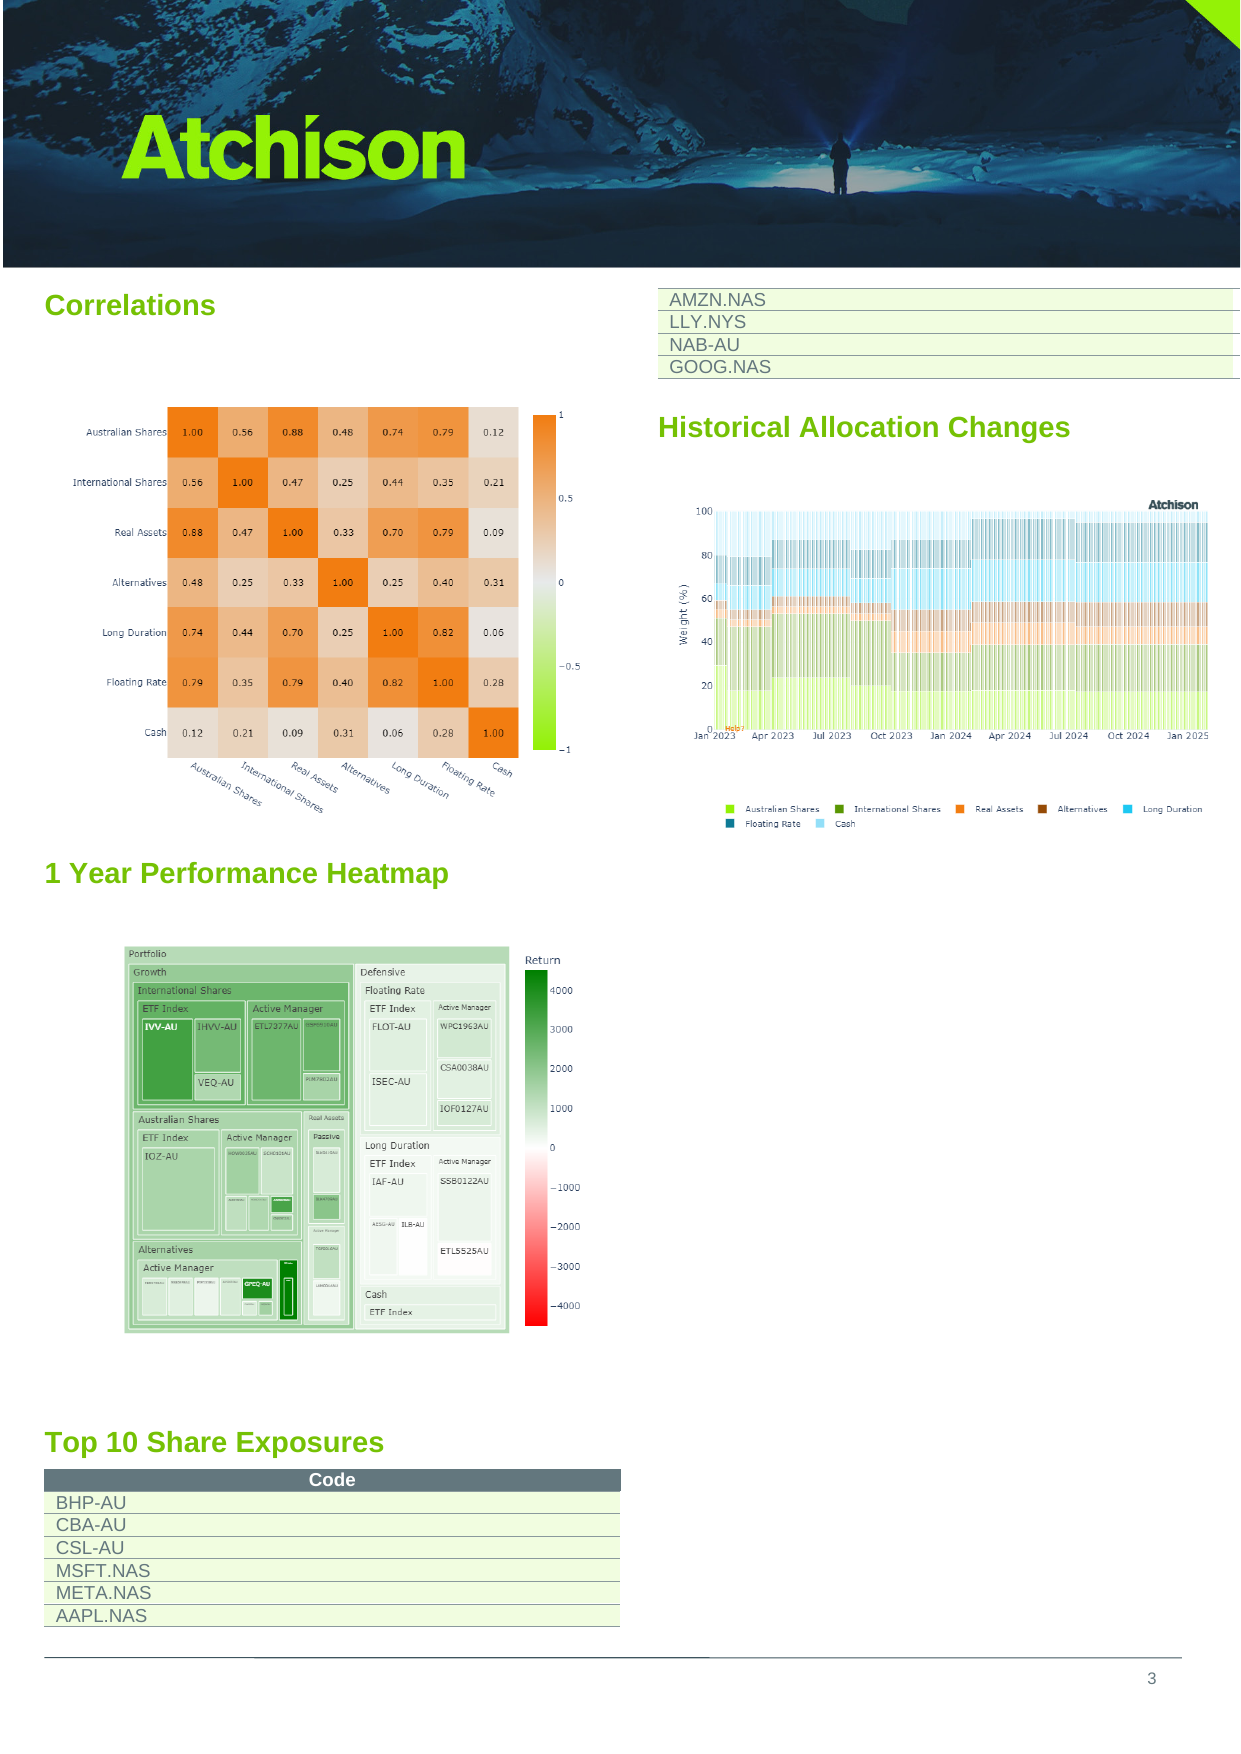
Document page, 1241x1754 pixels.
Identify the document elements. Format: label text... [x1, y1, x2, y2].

table_cell LLY.NYS [658, 311, 1233, 333]
table_cell AAPL.NAS [44, 1605, 620, 1626]
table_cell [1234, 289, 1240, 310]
table_cell BHP-AU [44, 1492, 620, 1513]
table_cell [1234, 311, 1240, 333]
table_cell NAB-AU [658, 334, 1233, 355]
subtitle Top 10 Share Exposures [44, 1425, 583, 1458]
subtitle 1 Year Performance Heatmap [44, 856, 583, 890]
subtitle Correlations [44, 287, 583, 321]
table_cell MSFT.NAS [44, 1559, 620, 1581]
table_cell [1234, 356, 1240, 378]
subtitle Historical Allocation Changes [658, 410, 1196, 444]
table_cell AMZN.NAS [658, 289, 1233, 310]
table_cell META.NAS [44, 1582, 620, 1603]
table_header Code [44, 1469, 620, 1491]
table_cell CBA-AU [44, 1514, 620, 1536]
picture [63, 900, 595, 1394]
picture [3, 0, 1241, 269]
picture [676, 454, 1209, 834]
picture [63, 331, 595, 825]
table_cell GOOG.NAS [658, 356, 1233, 378]
table_cell CSL-AU [44, 1537, 620, 1558]
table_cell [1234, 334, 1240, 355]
